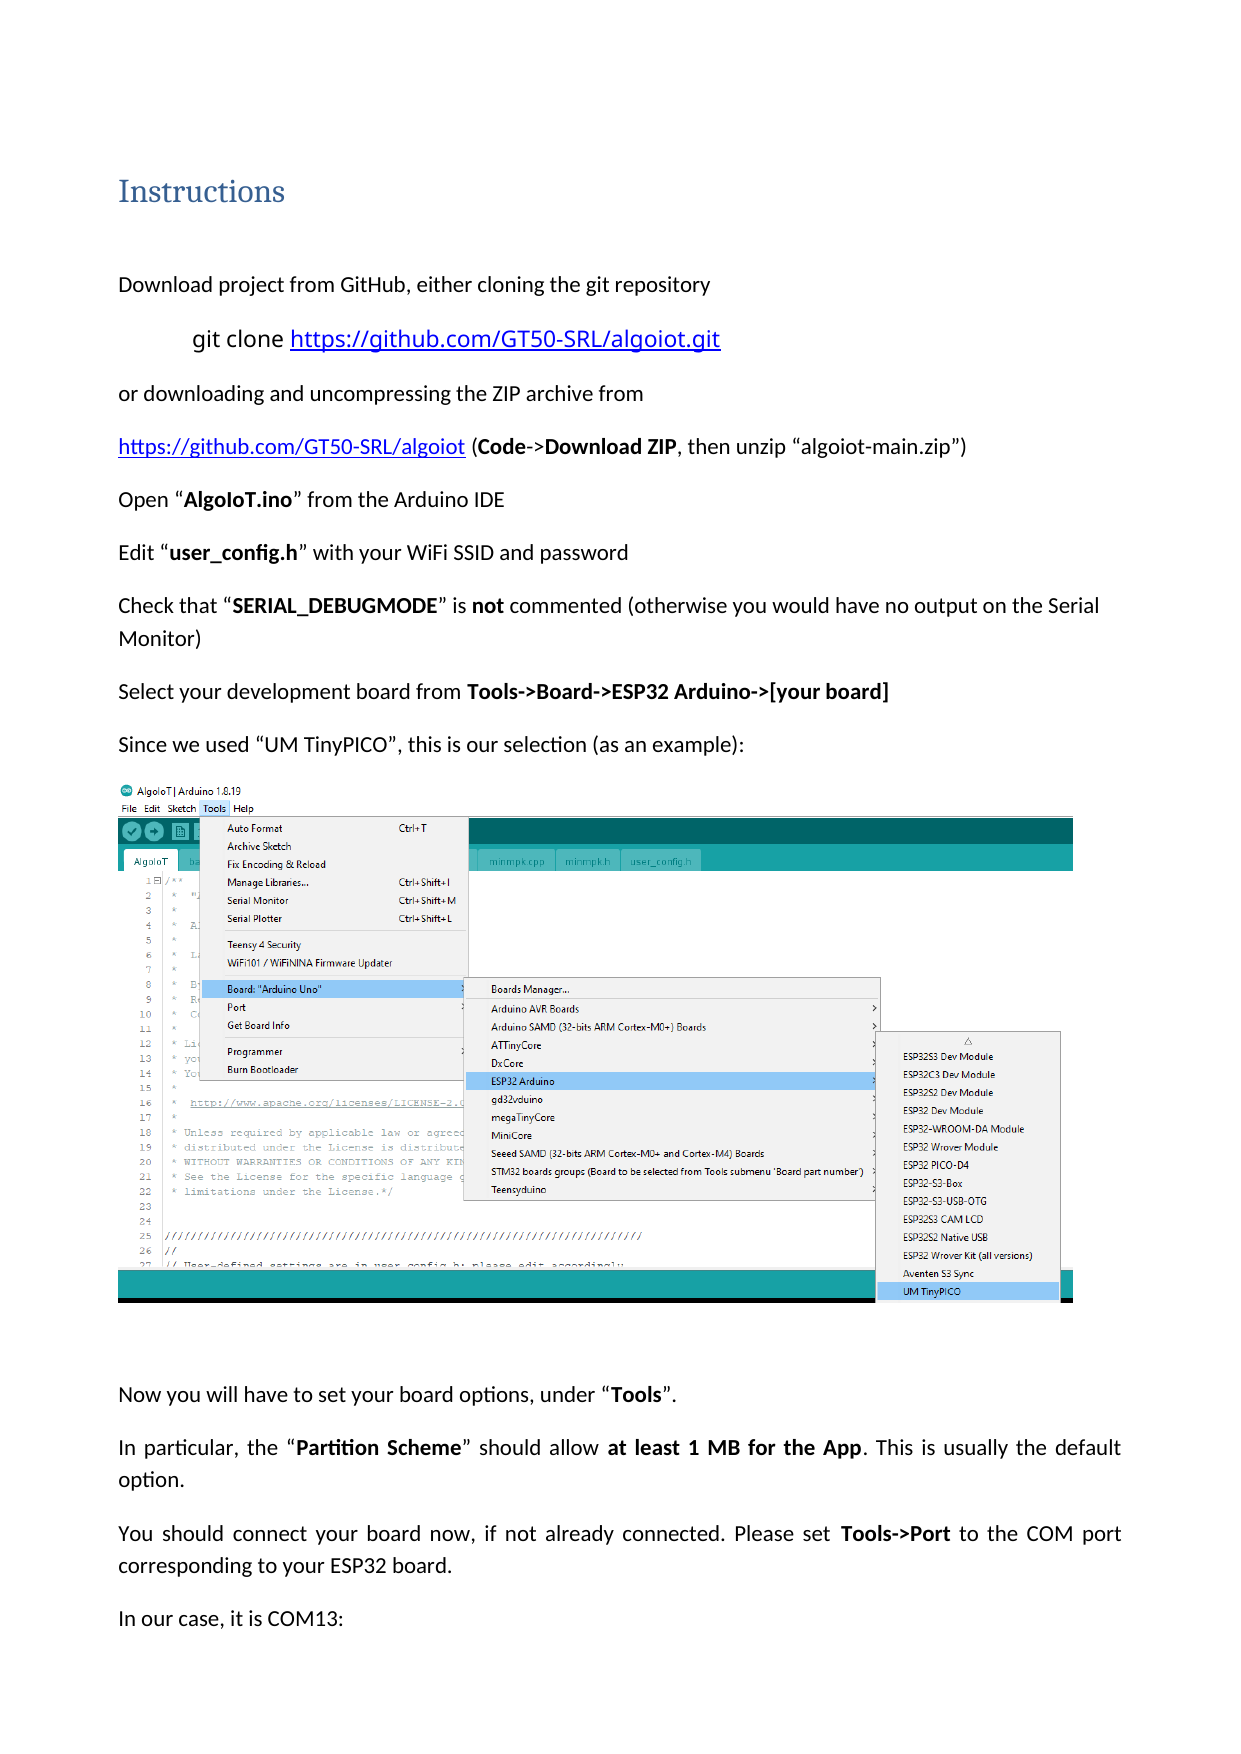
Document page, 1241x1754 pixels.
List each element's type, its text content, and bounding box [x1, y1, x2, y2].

text https://github.com/GT50-SRL/algoiot (Code->Download ZIP, then unzip “algoiot-main.zip”) [118, 432, 1122, 461]
text Select your development board from Tools->Board->ESP32 Arduino->[your board] [118, 677, 1122, 705]
text Since we used “UM TinyPICO”, this is our selection (as an example): [118, 730, 1122, 758]
text git clone https://github.com/GT50-SRL/algoiot.git [118, 323, 1122, 354]
text Open “AlgoIoT.ino” from the Arduino IDE [118, 486, 1122, 513]
subtitle Instructions [118, 173, 1122, 211]
text Now you will have to set your board options, under “Tools”. [118, 1380, 1122, 1408]
text Check that “SERIAL_DEBUGMODE” is not commented (otherwise you would have no output on the Serial Monitor) [118, 592, 1122, 652]
text Download project from GitHub, either cloning the git repository [118, 270, 1122, 298]
text You should connect your board now, if not already connected. Please set Tools->Port to the COM port corresponding to your ESP32 board. [118, 1519, 1122, 1579]
text or downloading and uncompressing the ZIP archive from [118, 379, 1122, 407]
text In our case, it is COM13: [118, 1604, 1122, 1632]
picture [118, 782, 1073, 1303]
text Edit “user_config.h” with your WiFi SSID and password [118, 538, 1122, 567]
text In particular, the “Partition Scheme” should allow at least 1 MB for the App. This is usually the default option. [118, 1433, 1122, 1494]
